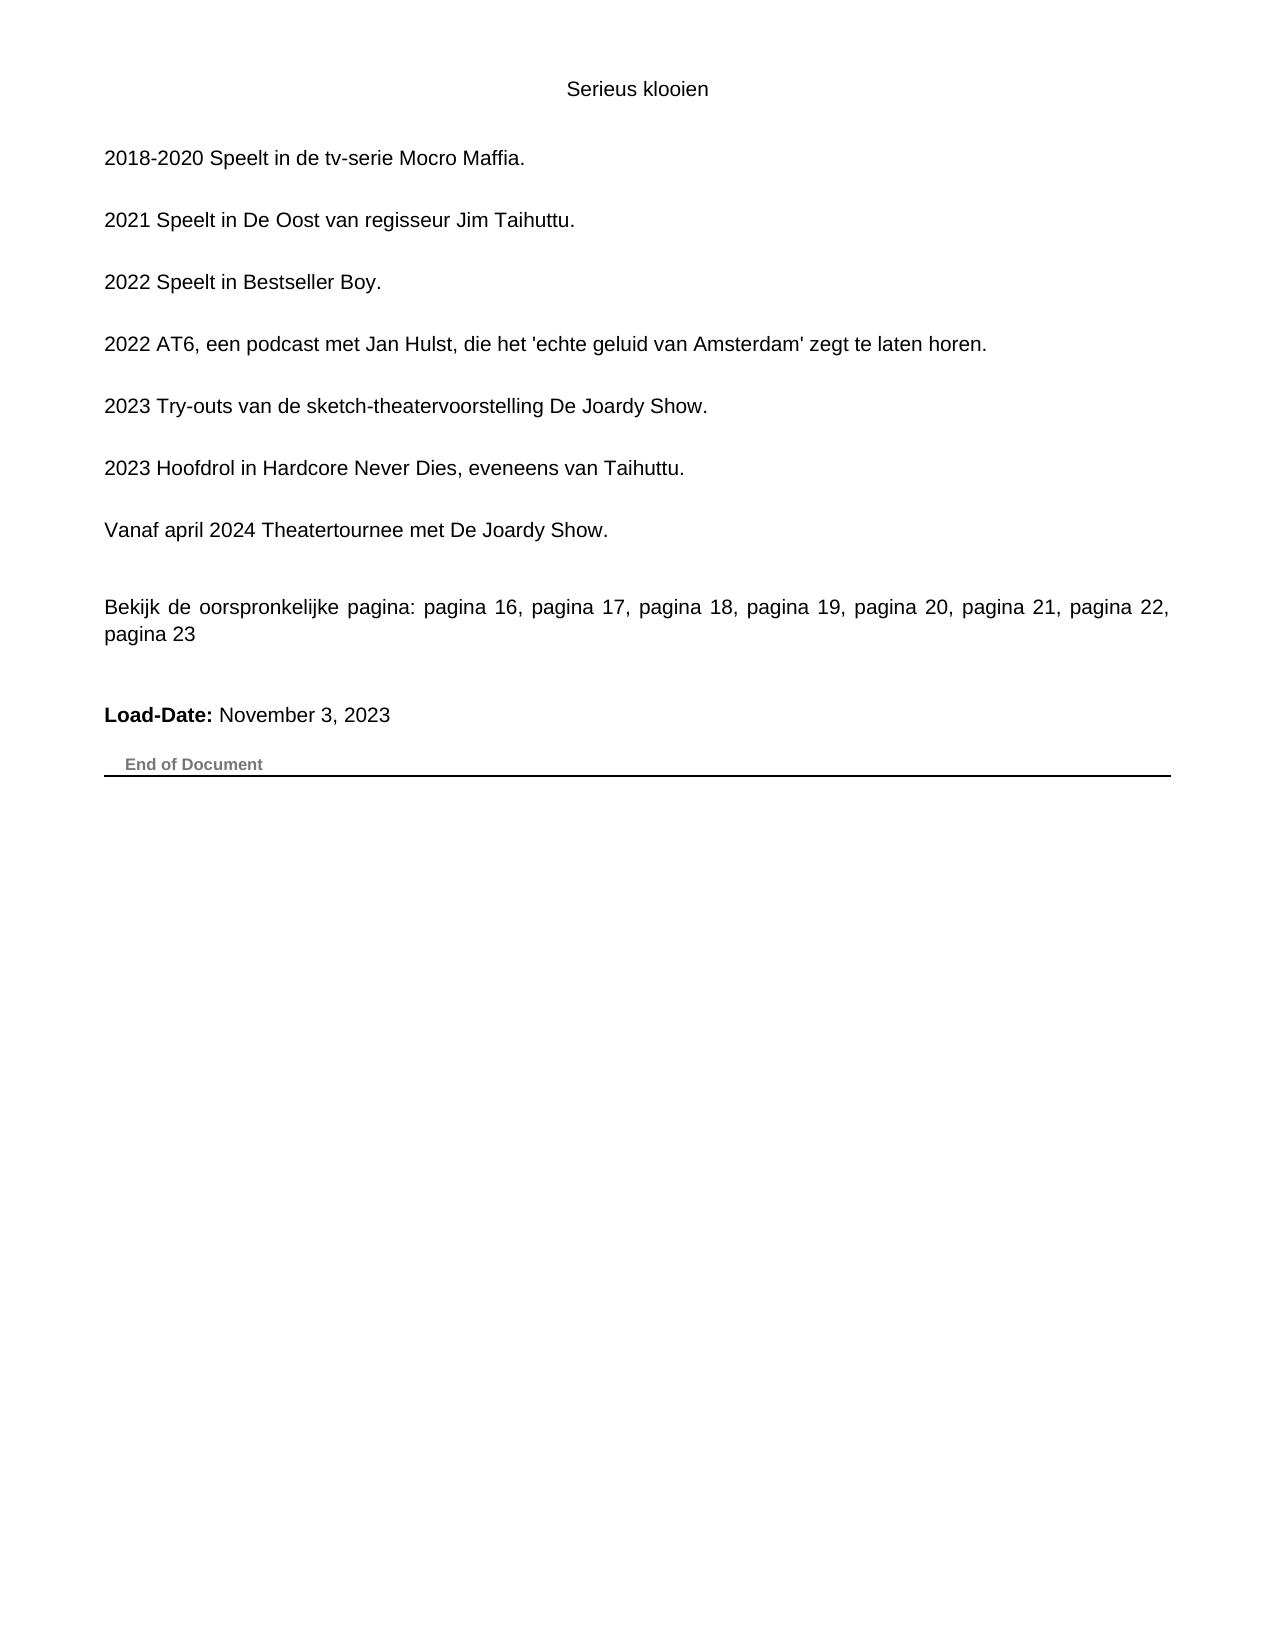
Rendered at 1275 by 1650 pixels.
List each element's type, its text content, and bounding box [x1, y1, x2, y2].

text 2021 Speelt in De Oost van regisseur Jim Taihuttu. [104, 204, 1171, 231]
text 2022 AT6, een podcast met Jan Hulst, die het 'echte geluid van Amsterdam' zegt te laten horen. [104, 328, 1171, 356]
text 2023 Hoofdrol in Hardcore Never Dies, eveneens van Taihuttu. [104, 453, 1171, 480]
text Vanaf april 2024 Theatertournee met De Joardy Show. [104, 515, 1171, 542]
text 2022 Speelt in Bestseller Boy. [104, 266, 1171, 293]
text End of Document [125, 755, 1171, 774]
text Bekijk de oorspronkelijke pagina: pagina 16, pagina 17, pagina 18, pagina 19, pagina 20, pagina 21, pagina 22, pagina 23 [104, 591, 1171, 646]
text 2018-2020 Speelt in de tv-serie Mocro Maffia. [104, 142, 1171, 169]
text Load-Date: November 3, 2023 [104, 671, 1171, 726]
text 2023 Try-outs van de sketch-theatervoorstelling De Joardy Show. [104, 391, 1171, 418]
